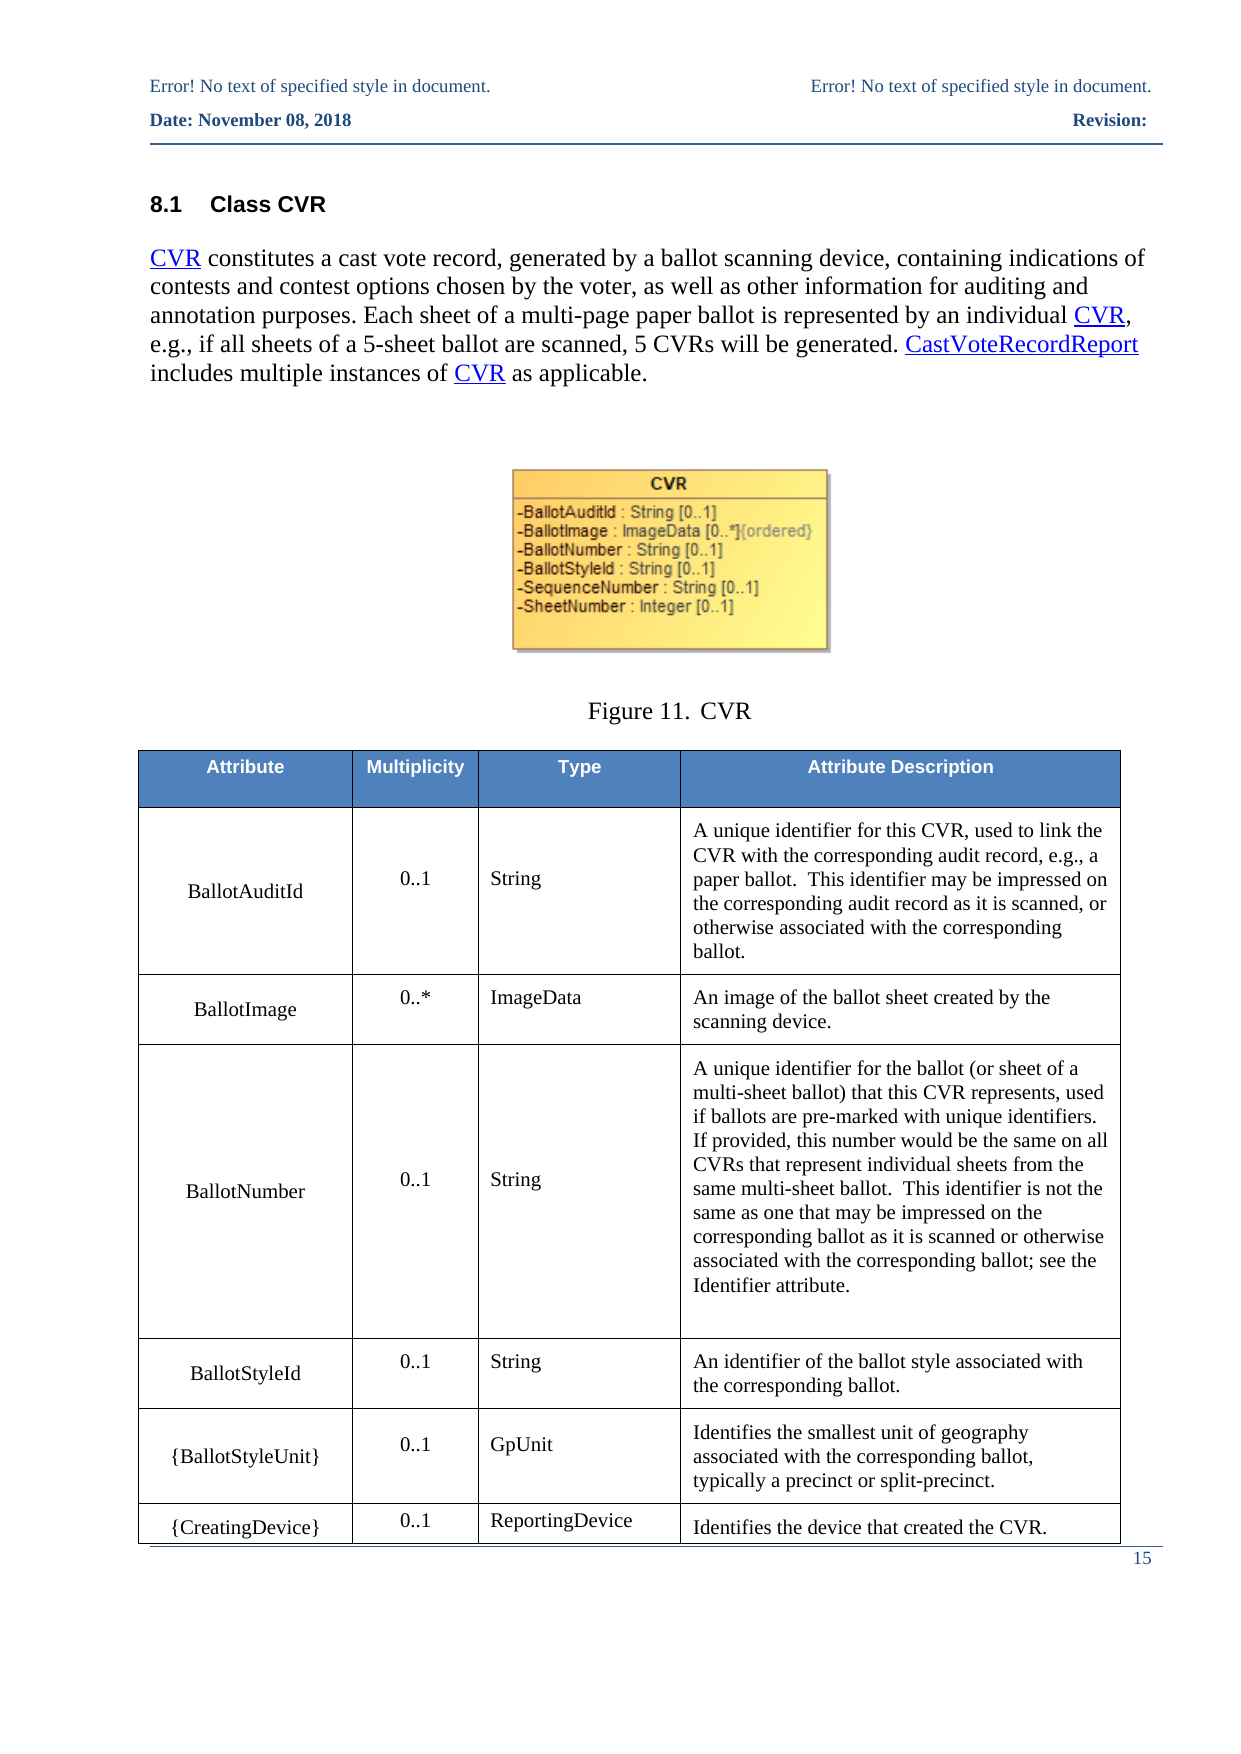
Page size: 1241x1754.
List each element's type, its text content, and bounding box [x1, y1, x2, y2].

table_cell BallotStyleId [139, 1339, 352, 1408]
table_cell BallotImage [139, 975, 352, 1044]
table_cell 0..1 [353, 1339, 478, 1408]
text CVR constitutes a cast vote record, generated by a ballot scanning device, containing indications of contests and contest options chosen by the voter, as well as other information for auditing and annotation purposes. Each sheet of a multi-page paper ballot is represented by an individual CVR, e.g., if all sheets of a 5-sheet ballot are scanned, 5 CVRs will be generated. CastVoteRecordReport includes multiple instances of CVR as applicable. [150, 243, 1152, 386]
table_cell An identifier of the ballot style associated with the corresponding ballot. [681, 1339, 1120, 1408]
table_cell A unique identifier for this CVR, used to link the CVR with the corresponding audit record, e.g., a paper ballot. This identifier may be impressed on the corresponding audit record as it is scanned, or otherwise associated with the corresponding ballot. [681, 808, 1120, 973]
table_cell String [479, 808, 680, 973]
table_cell ReportingDevice [479, 1504, 680, 1543]
table_cell An image of the ballot sheet created by the scanning device. [681, 975, 1120, 1044]
table_cell String [479, 1045, 680, 1338]
table_header Multiplicity [353, 751, 478, 807]
table_header Type [479, 751, 680, 807]
table_cell {CreatingDevice} [139, 1504, 352, 1543]
table_cell BallotNumber [139, 1045, 352, 1338]
table_cell {BallotStyleUnit} [139, 1409, 352, 1503]
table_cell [681, 1504, 1120, 1543]
table_cell A unique identifier for the ballot (or sheet of a multi-sheet ballot) that this CVR represents, used if ballots are pre-marked with unique identifiers. If provided, this number would be the same on all CVRs that represent individual sheets from the same multi-sheet ballot. This identifier is not the same as one that may be impressed on the corresponding ballot as it is scanned or otherwise associated with the corresponding ballot; see the Identifier attribute. [681, 1045, 1120, 1338]
table_cell BallotAuditId [139, 808, 352, 973]
table_cell Identifies the smallest unit of geography associated with the corresponding ballot, typically a precinct or split-precinct. [681, 1409, 1120, 1503]
table_cell 0..1 [353, 808, 478, 973]
table_cell 0..1 [353, 1504, 478, 1543]
picture [489, 446, 850, 672]
subtitle Class CVR [150, 191, 1152, 218]
table_cell GpUnit [479, 1409, 680, 1503]
table_cell 0..1 [353, 1045, 478, 1338]
text CVR [187, 696, 1152, 725]
table_cell ImageData [479, 975, 680, 1044]
table_cell String [479, 1339, 680, 1408]
table_header Attribute Description [681, 751, 1120, 807]
table_header Attribute [139, 751, 352, 807]
table_cell 0..* [353, 975, 478, 1044]
table_cell 0..1 [353, 1409, 478, 1503]
